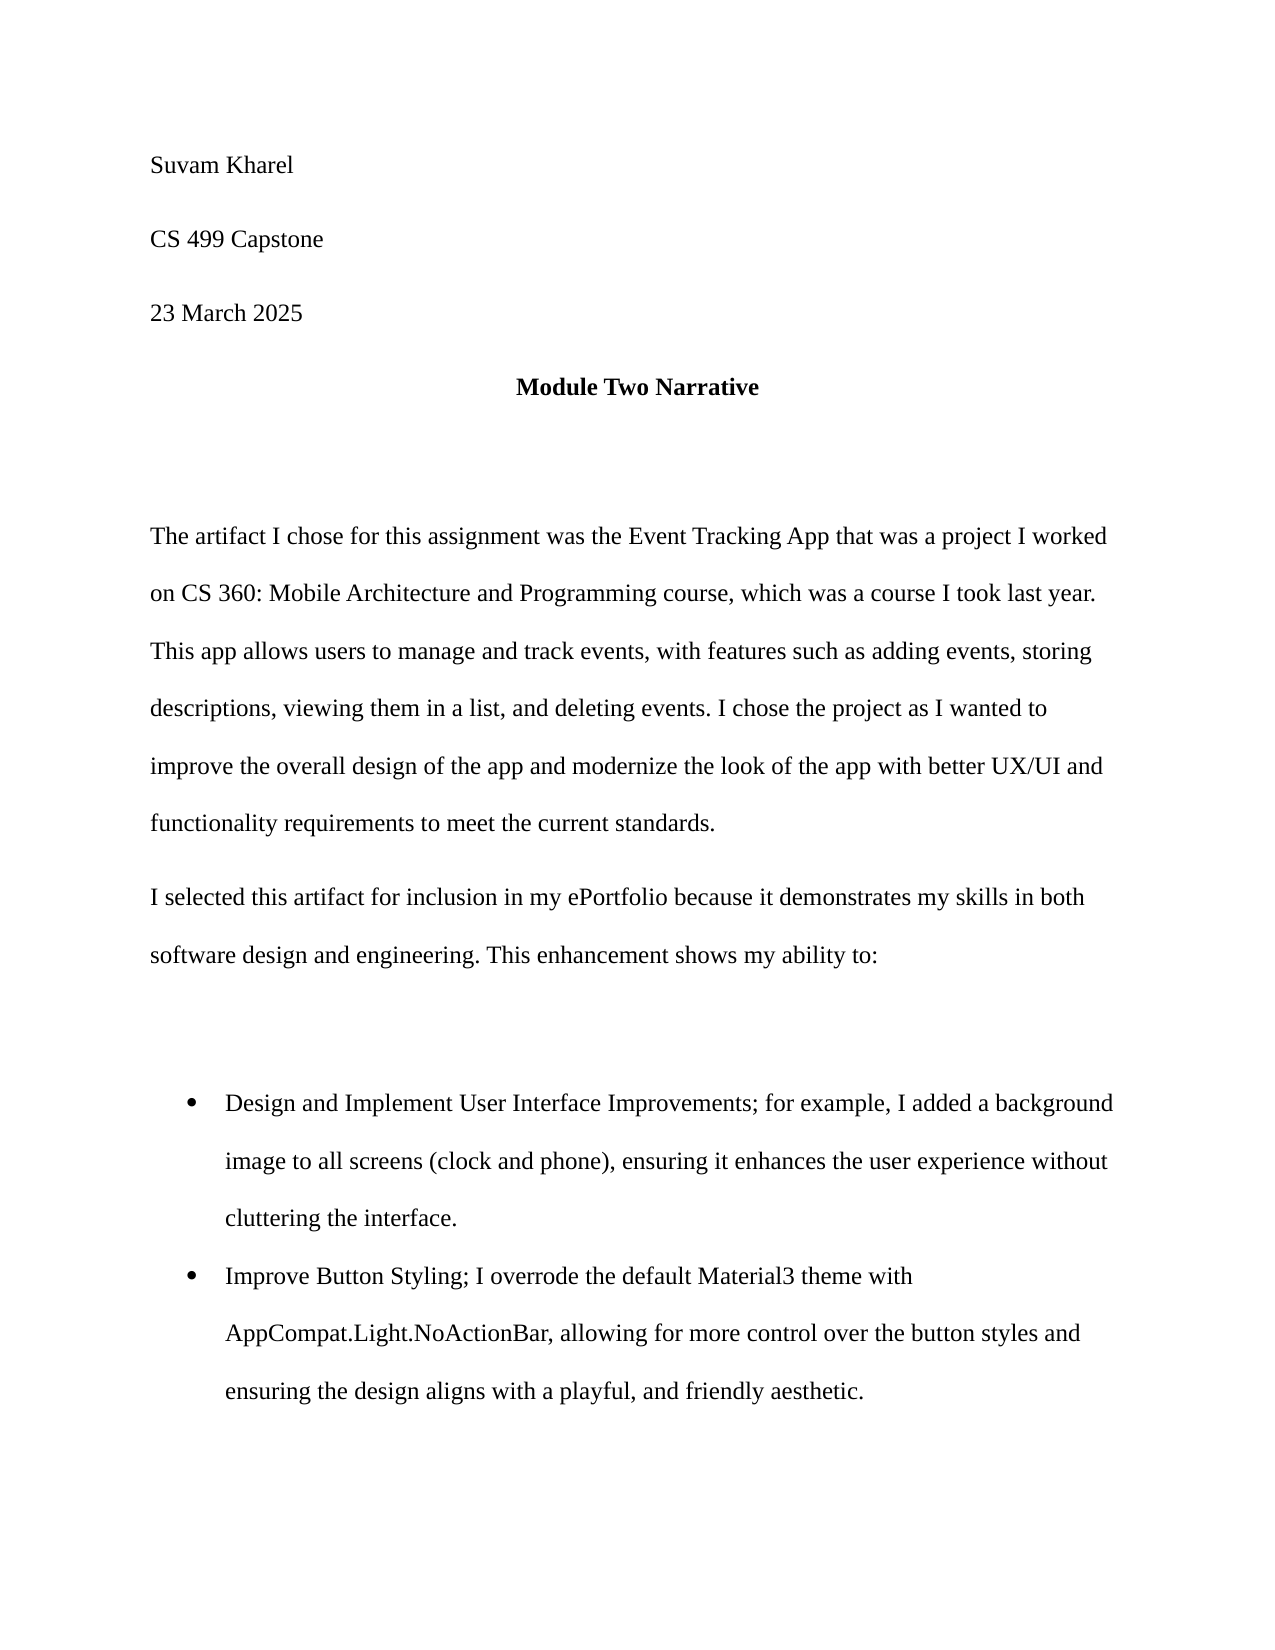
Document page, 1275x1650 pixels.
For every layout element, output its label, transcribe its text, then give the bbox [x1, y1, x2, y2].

text 23 March 2025 [150, 298, 1125, 327]
list Improve Button Styling; I overrode the default Material3 theme with AppCompat.Light.NoActionBar, allowing for more control over the button styles and ensuring the design aligns with a playful, and friendly aesthetic. [187, 1261, 1125, 1404]
text Suvam Kharel [150, 150, 1125, 179]
text Module Two Narrative [150, 372, 1125, 401]
text The artifact I chose for this assignment was the Event Tracking App that was a project I worked on CS 360: Mobile Architecture and Programming course, which was a course I took last year. This app allows users to manage and track events, with features such as adding events, storing descriptions, viewing them in a list, and deleting events. I chose the project as I wanted to improve the overall design of the app and modernize the look of the app with better UX/UI and functionality requirements to meet the current standards. [150, 521, 1125, 837]
text I selected this artifact for inclusion in my ePortfolio because it demonstrates my skills in both software design and engineering. This enhancement shows my ability to: [150, 882, 1125, 969]
text CS 499 Capstone [150, 224, 1125, 253]
list Design and Implement User Interface Improvements; for example, I added a background image to all screens (clock and phone), ensuring it enhances the user experience without cluttering the interface. [187, 1088, 1125, 1232]
